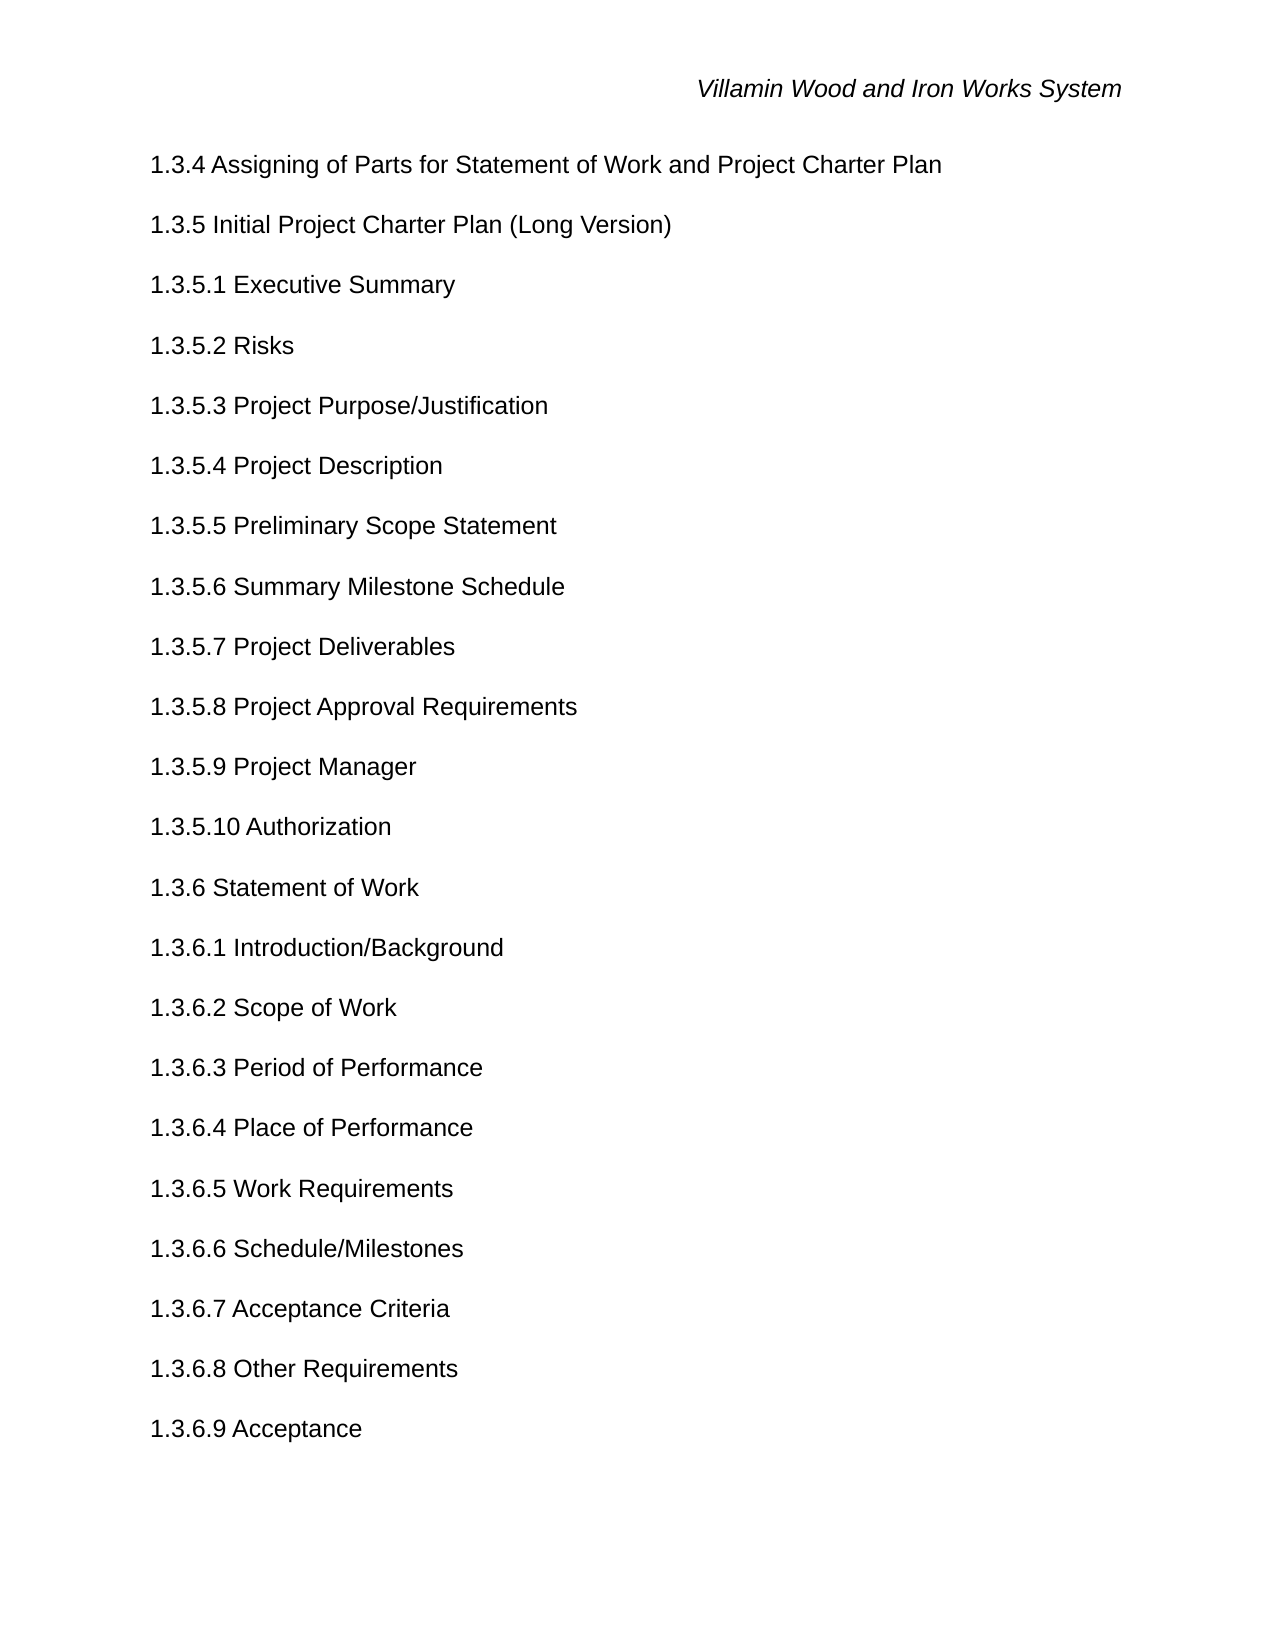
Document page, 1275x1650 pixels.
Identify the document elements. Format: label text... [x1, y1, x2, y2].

text 1.3.4 Assigning of Parts for Statement of Work and Project Charter Plan [150, 150, 1125, 179]
text 1.3.6.7 Acceptance Criteria [150, 1294, 1125, 1323]
text 1.3.5.3 Project Purpose/Justification [150, 391, 1125, 419]
text 1.3.5.9 Project Manager [150, 752, 1125, 781]
text 1.3.6.6 Schedule/Milestones [150, 1234, 1125, 1262]
text 1.3.6.8 Other Requirements [150, 1354, 1125, 1383]
text 1.3.6.4 Place of Performance [150, 1113, 1125, 1142]
text 1.3.5.8 Project Approval Requirements [150, 692, 1125, 721]
text 1.3.6.3 Period of Performance [150, 1053, 1125, 1082]
text 1.3.5.7 Project Deliverables [150, 632, 1125, 660]
text 1.3.5.6 Summary Milestone Schedule [150, 571, 1125, 600]
text 1.3.5.4 Project Description [150, 451, 1125, 480]
text 1.3.6.2 Scope of Work [150, 993, 1125, 1022]
text 1.3.6 Statement of Work [150, 872, 1125, 901]
text 1.3.6.5 Work Requirements [150, 1173, 1125, 1202]
text 1.3.5.1 Executive Summary [150, 270, 1125, 299]
text 1.3.5.2 Risks [150, 331, 1125, 359]
text 1.3.6.1 Introduction/Background [150, 933, 1125, 961]
text 1.3.5.5 Preliminary Scope Statement [150, 511, 1125, 540]
text 1.3.6.9 Acceptance [150, 1414, 1125, 1443]
text 1.3.5.10 Authorization [150, 812, 1125, 841]
text 1.3.5 Initial Project Charter Plan (Long Version) [150, 210, 1125, 239]
